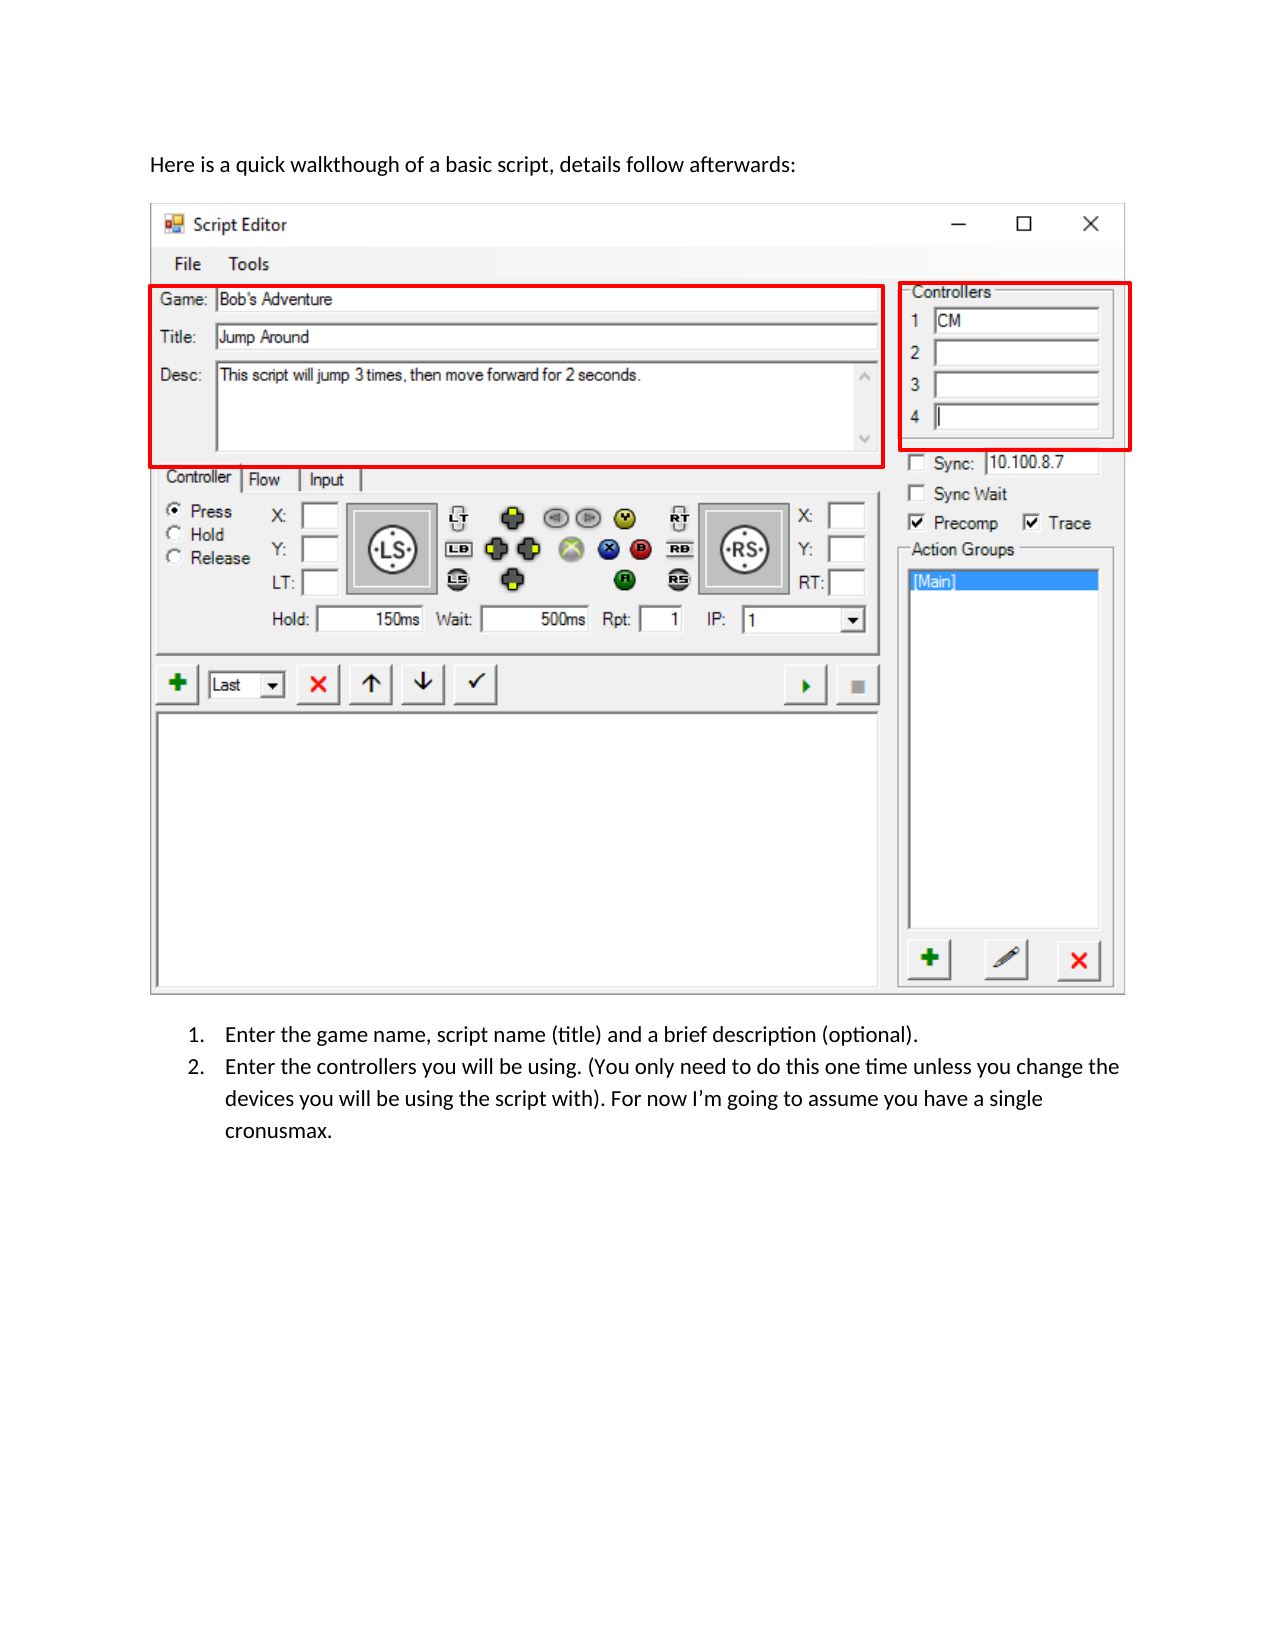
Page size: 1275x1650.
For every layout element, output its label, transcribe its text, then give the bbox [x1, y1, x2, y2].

list Enter the controllers you will be using. (You only need to do this one time unless you change the devices you will be using the script with). For now I’m going to assume you have a single cronusmax. [187, 1052, 1125, 1144]
picture [152, 288, 881, 465]
picture [902, 285, 1125, 448]
picture [150, 203, 1125, 995]
list Enter the game name, script name (title) and a brief description (optional). [187, 1020, 1125, 1048]
text Here is a quick walkthough of a basic script, details follow afterwards: [150, 150, 1125, 178]
